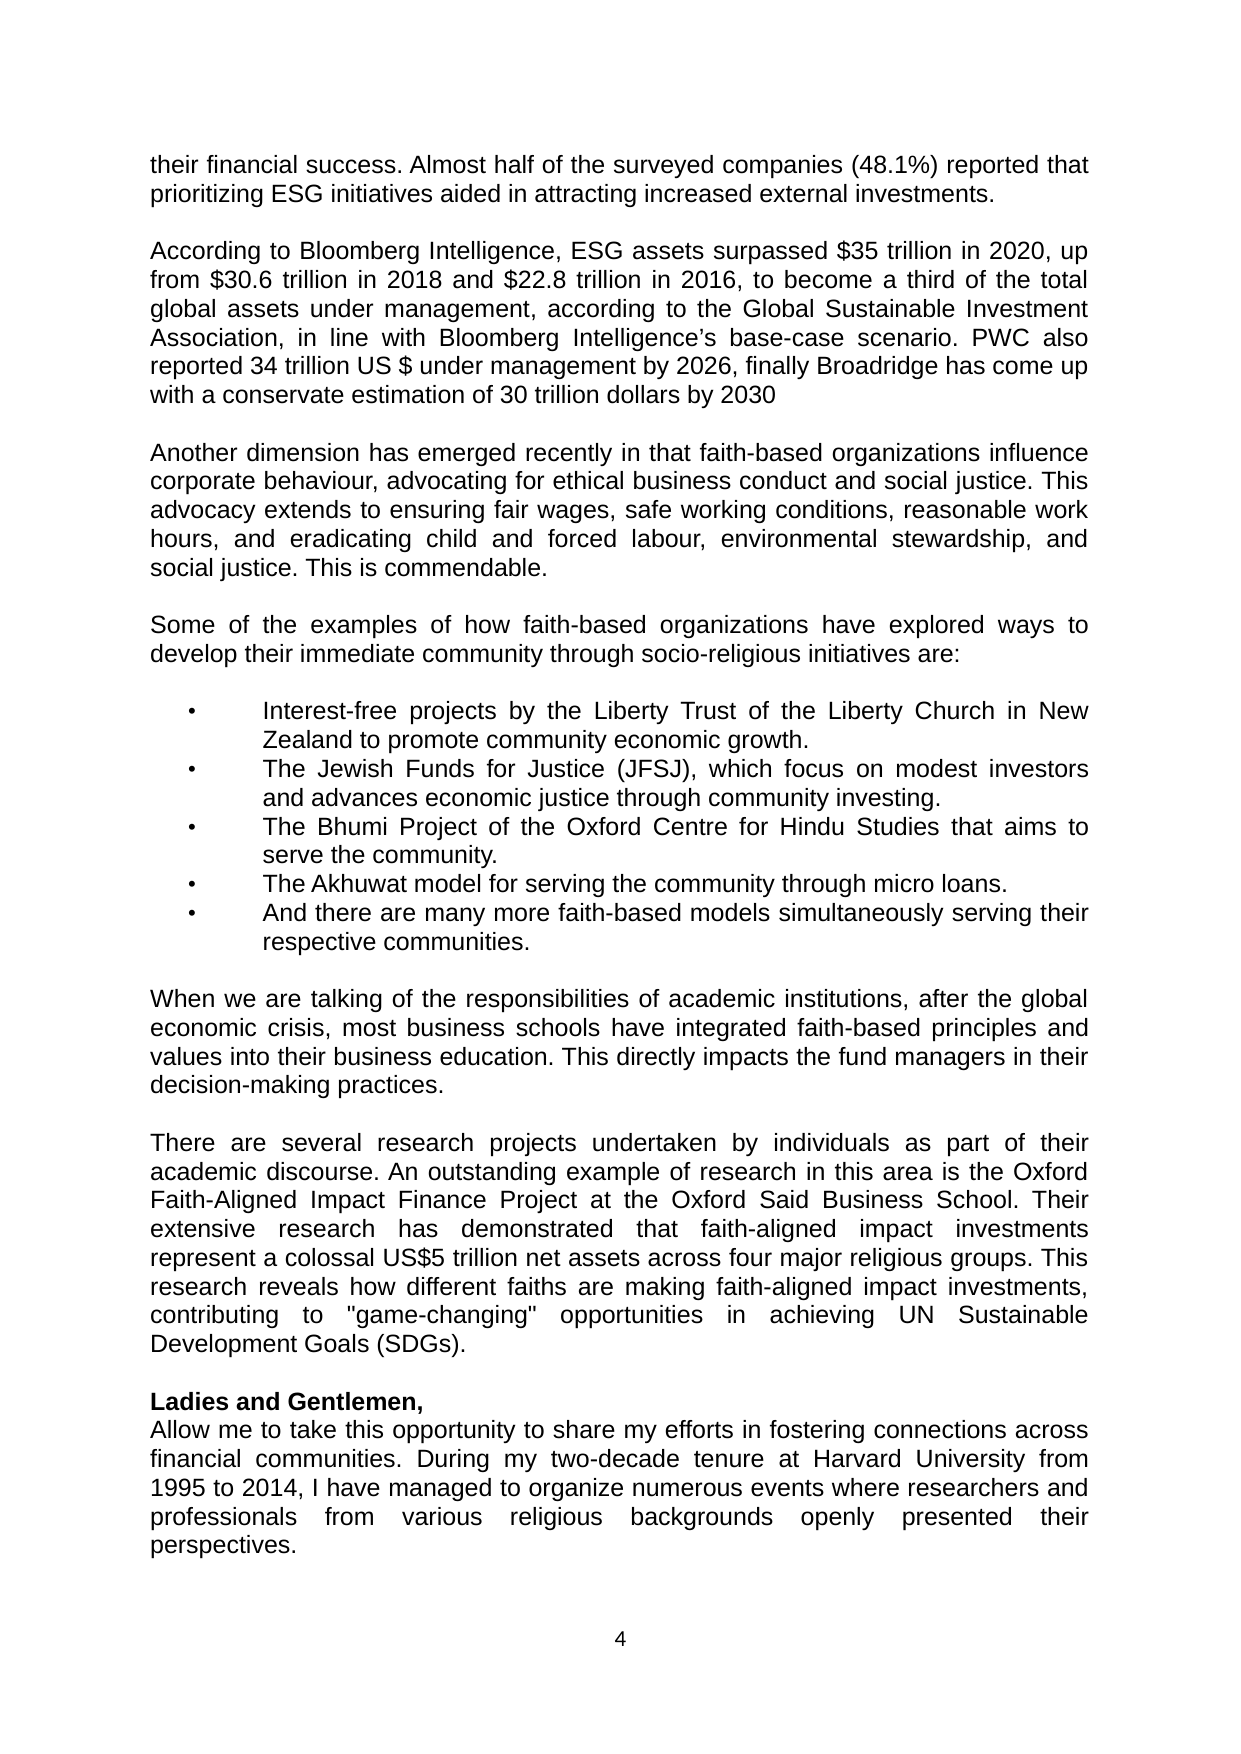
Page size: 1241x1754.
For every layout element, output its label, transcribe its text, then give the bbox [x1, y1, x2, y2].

list And there are many more faith-based models simultaneously serving their respective communities. [187, 898, 1090, 956]
text Ladies and Gentlemen, [150, 1387, 1090, 1416]
text When we are talking of the responsibilities of academic institutions, after the global economic crisis, most business schools have integrated faith-based principles and values into their business education. This directly impacts the fund managers in their decision-making practices. [150, 984, 1090, 1099]
text Another dimension has emerged recently in that faith-based organizations influence corporate behaviour, advocating for ethical business conduct and social justice. This advocacy extends to ensuring fair wages, safe working conditions, reasonable work hours, and eradicating child and forced labour, environmental stewardship, and social justice. This is commendable. [150, 437, 1090, 581]
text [150, 150, 1090, 207]
text There are several research projects undertaken by individuals as part of their academic discourse. An outstanding example of research in this area is the Oxford Faith-Aligned Impact Finance Project at the Oxford Said Business School. Their extensive research has demonstrated that faith-aligned impact investments represent a colossal US$5 trillion net assets across four major religious groups. This research reveals how different faiths are making faith-aligned impact investments, contributing to "game-changing" opportunities in achieving UN Sustainable Development Goals (SDGs). [150, 1128, 1090, 1358]
list The Akhuwat model for serving the community through micro loans. [187, 869, 1090, 898]
text According to Bloomberg Intelligence, ESG assets surpassed $35 trillion in 2020, up from $30.6 trillion in 2018 and $22.8 trillion in 2016, to become a third of the total global assets under management, according to the Global Sustainable Investment Association, in line with Bloomberg Intelligence’s base-case scenario. PWC also reported 34 trillion US $ under management by 2026, finally Broadridge has come up with a conservate estimation of 30 trillion dollars by 2030 [150, 236, 1090, 409]
text Some of the examples of how faith-based organizations have explored ways to develop their immediate community through socio-religious initiatives are: [150, 610, 1090, 667]
list The Bhumi Project of the Oxford Centre for Hindu Studies that aims to serve the community. [187, 811, 1090, 869]
list The Jewish Funds for Justice (JFSJ), which focus on modest investors and advances economic justice through community investing. [187, 754, 1090, 811]
text Allow me to take this opportunity to share my efforts in fostering connections across financial communities. During my two-decade tenure at Harvard University from 1995 to 2014, I have managed to organize numerous events where researchers and professionals from various religious backgrounds openly presented their perspectives. [150, 1416, 1090, 1559]
list Interest-free projects by the Liberty Trust of the Liberty Church in New Zealand to promote community economic growth. [187, 696, 1090, 754]
